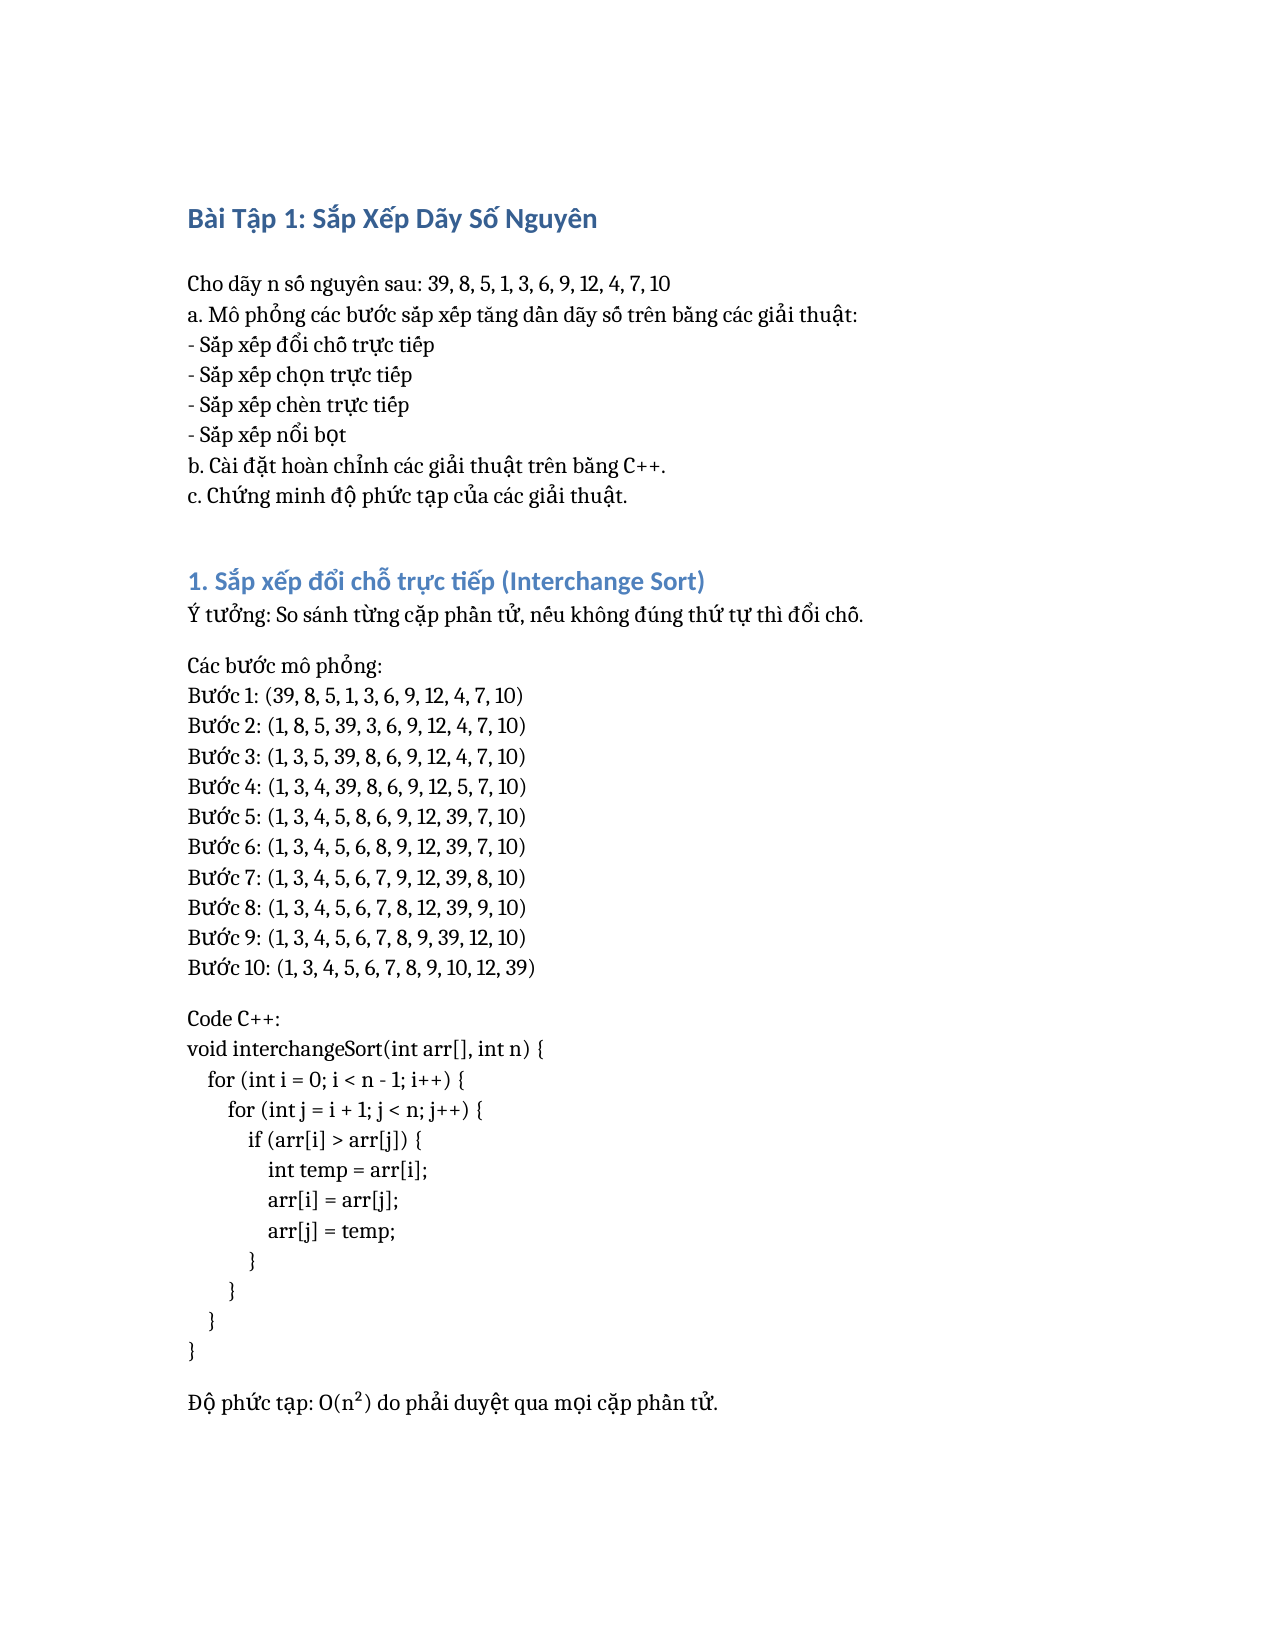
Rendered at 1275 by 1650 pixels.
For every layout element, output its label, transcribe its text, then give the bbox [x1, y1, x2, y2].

text Các bước mô phỏng: Bước 1: (39, 8, 5, 1, 3, 6, 9, 12, 4, 7, 10) Bước 2: (1, 8, 5, 39, 3, 6, 9, 12, 4, 7, 10) Bước 3: (1, 3, 5, 39, 8, 6, 9, 12, 4, 7, 10) Bước 4: (1, 3, 4, 39, 8, 6, 9, 12, 5, 7, 10) Bước 5: (1, 3, 4, 5, 8, 6, 9, 12, 39, 7, 10) Bước 6: (1, 3, 4, 5, 6, 8, 9, 12, 39, 7, 10) Bước 7: (1, 3, 4, 5, 6, 7, 9, 12, 39, 8, 10) Bước 8: (1, 3, 4, 5, 6, 7, 8, 12, 39, 9, 10) Bước 9: (1, 3, 4, 5, 6, 7, 8, 9, 39, 12, 10) Bước 10: (1, 3, 4, 5, 6, 7, 8, 9, 10, 12, 39) [187, 653, 1087, 981]
subtitle 1. Sắp xếp đổi chỗ trực tiếp (Interchange Sort) [187, 564, 1087, 597]
text Ý tưởng: So sánh từng cặp phần tử, nếu không đúng thứ tự thì đổi chỗ. [187, 602, 1087, 628]
text Cho dãy n số nguyên sau: 39, 8, 5, 1, 3, 6, 9, 12, 4, 7, 10 a. Mô phỏng các bước sắp xếp tăng dần dãy số trên bằng các giải thuật: - Sắp xếp đổi chỗ trực tiếp - Sắp xếp chọn trực tiếp - Sắp xếp chèn trực tiếp - Sắp xếp nổi bọt b. Cài đặt hoàn chỉnh các giải thuật trên bằng C++. c. Chứng minh độ phức tạp của các giải thuật. [187, 241, 1087, 539]
text Độ phức tạp: O(n²) do phải duyệt qua mọi cặp phần tử. [187, 1389, 1087, 1416]
text Code C++: void interchangeSort(int arr[], int n) { for (int i = 0; i < n - 1; i++) { for (int j = i + 1; j < n; j++) { if (arr[i] > arr[j]) { int temp = arr[i]; arr[i] = arr[j]; arr[j] = temp; } } } } [187, 1006, 1087, 1364]
subtitle Bài Tập 1: Sắp Xếp Dãy Số Nguyên [187, 200, 1087, 236]
